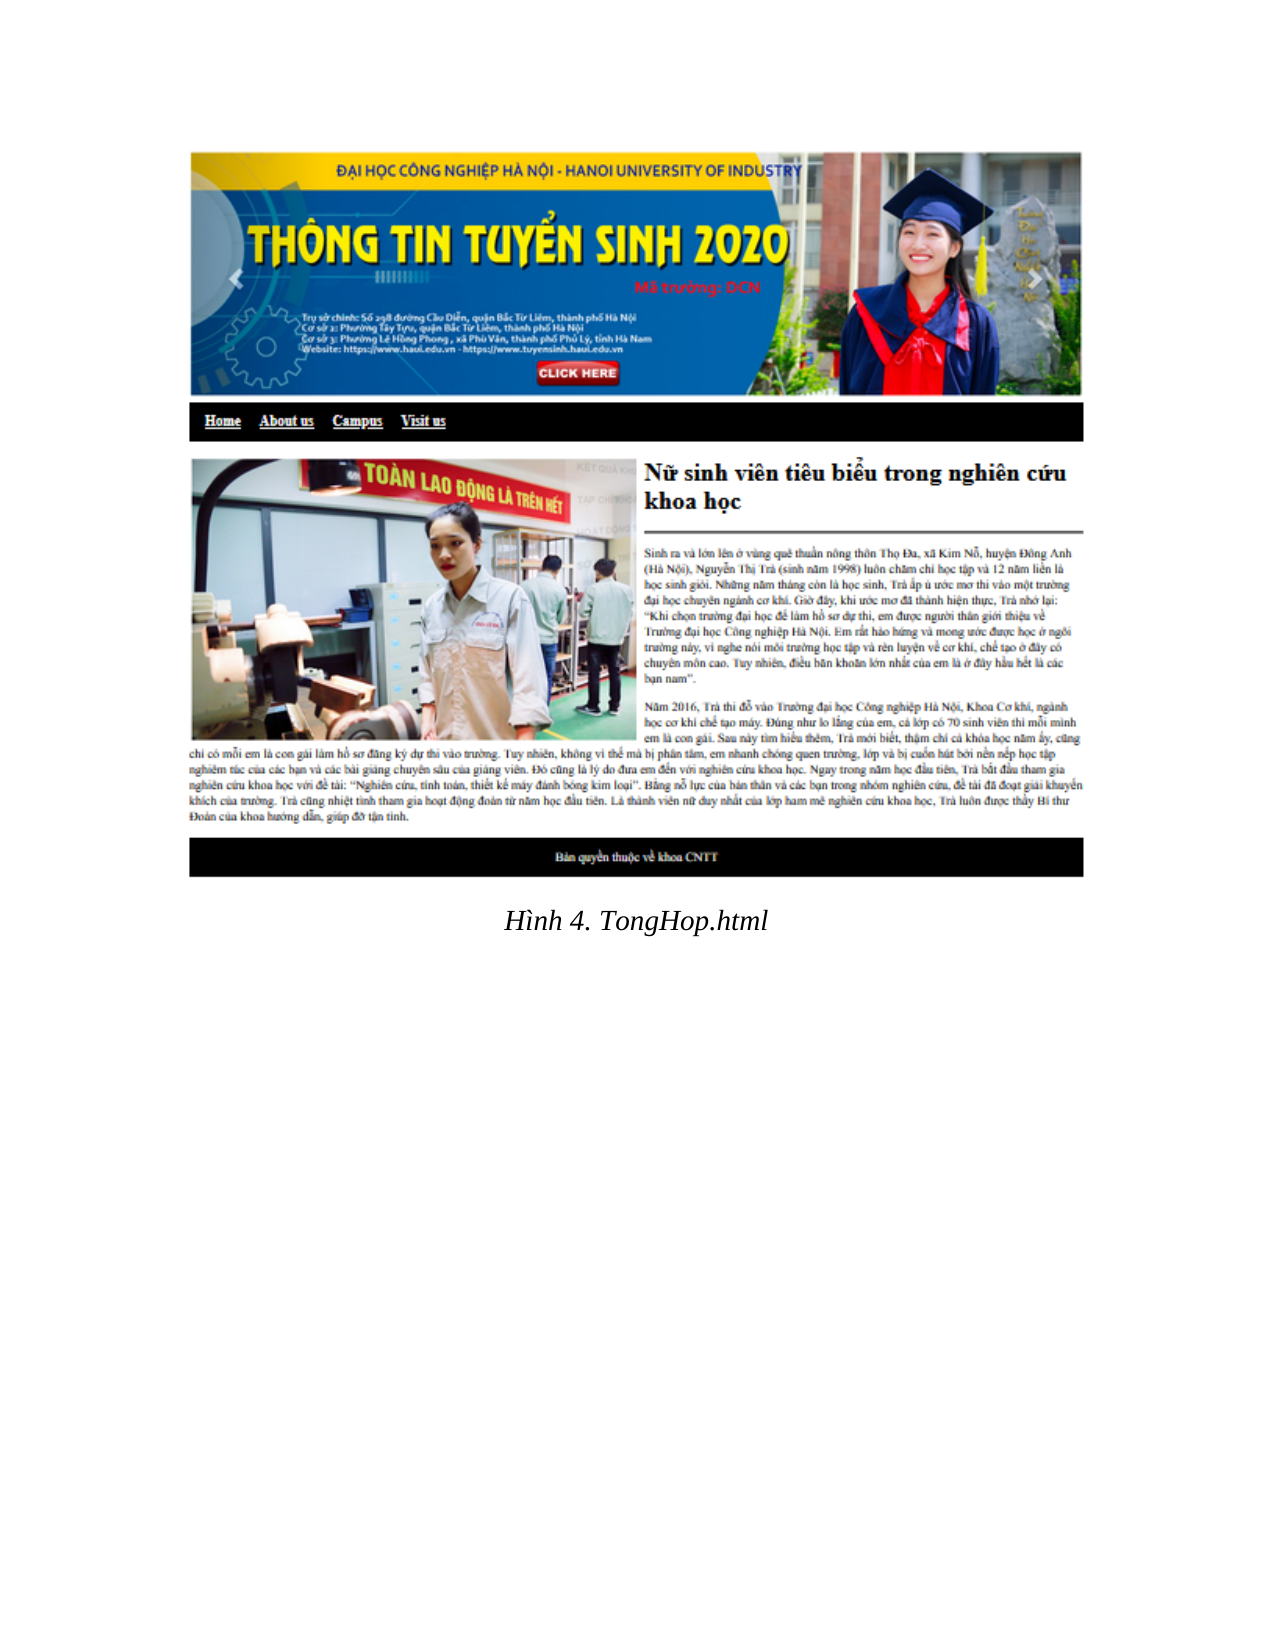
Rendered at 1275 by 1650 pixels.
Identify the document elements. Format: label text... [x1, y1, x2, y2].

picture [185, 150, 1090, 885]
text Hình 4. TongHop.html [150, 903, 1125, 937]
